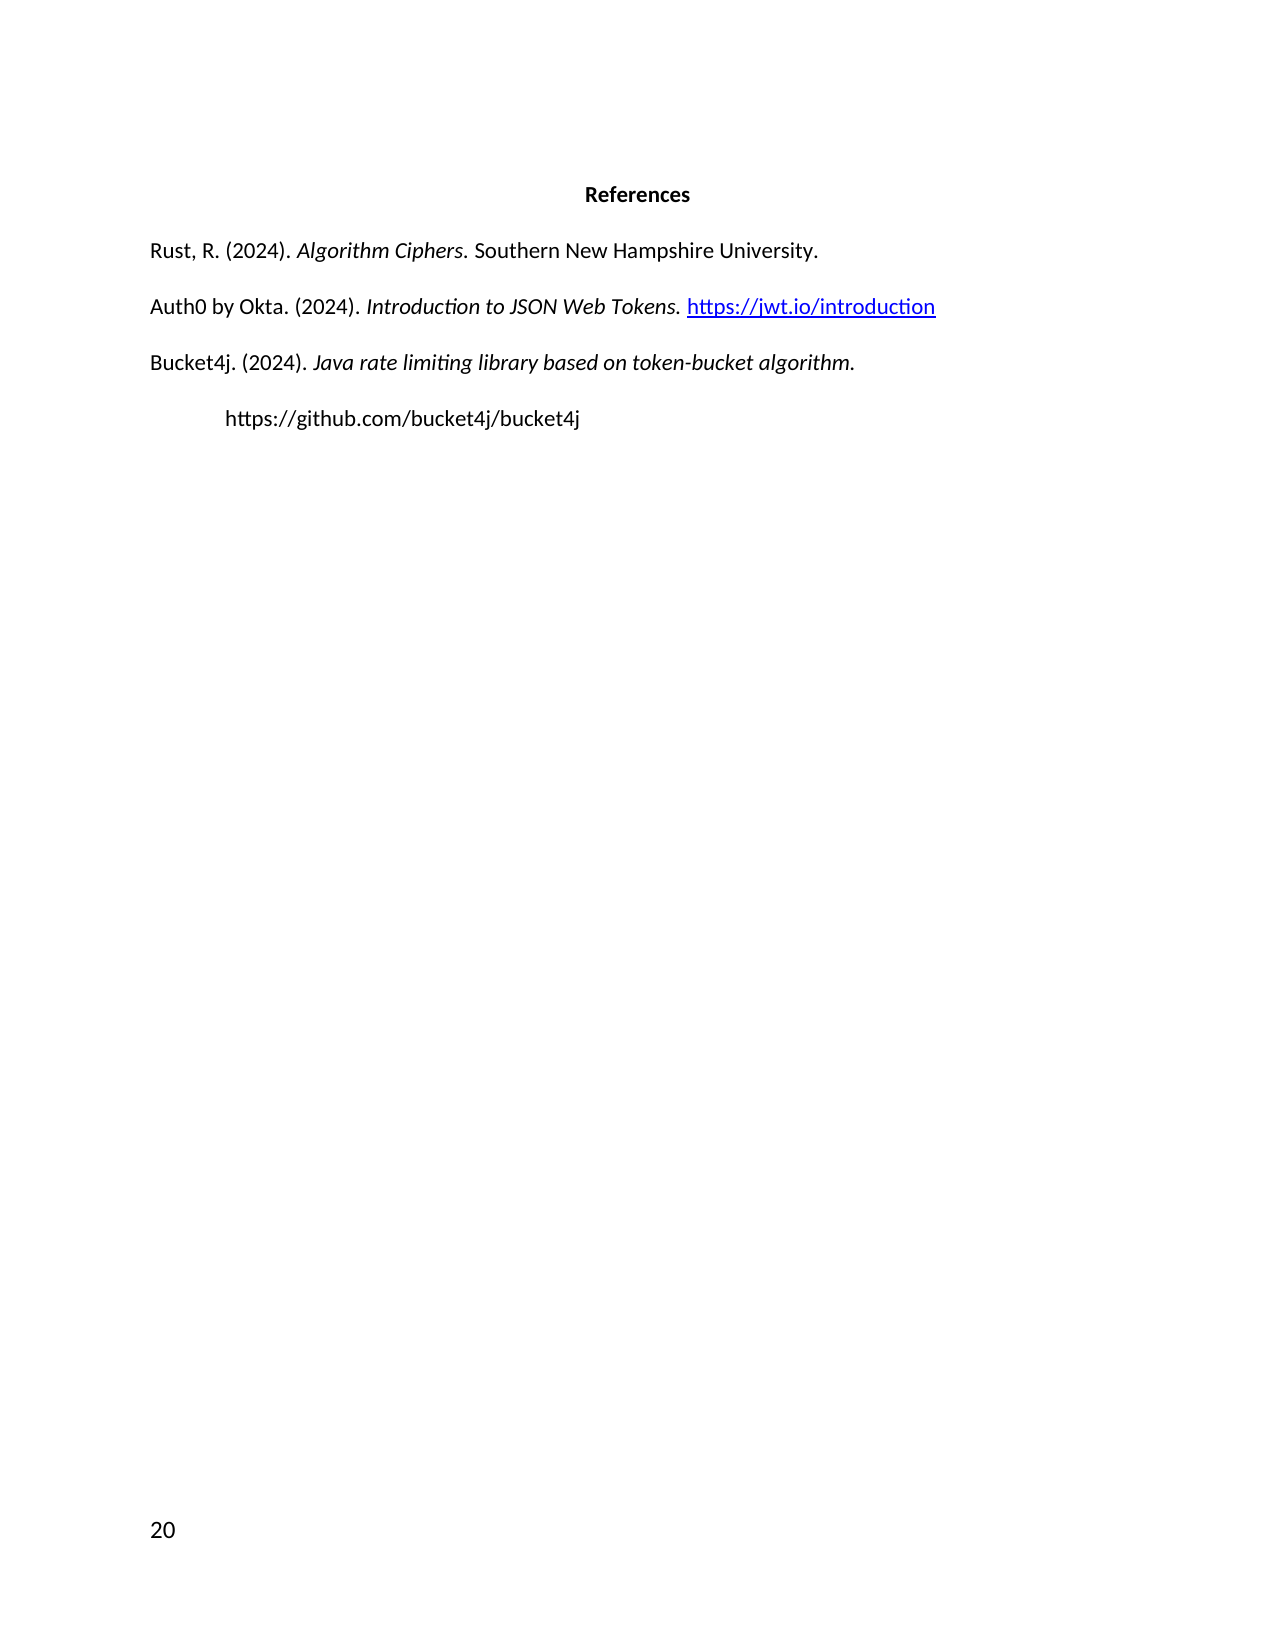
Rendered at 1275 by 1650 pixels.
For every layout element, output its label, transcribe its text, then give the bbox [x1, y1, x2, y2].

text Bucket4j. (2024). Java rate limiting library based on token-bucket algorithm. https://github.com/bucket4j/bucket4j [150, 348, 1125, 432]
text Rust, R. (2024). Algorithm Ciphers. Southern New Hampshire University. [150, 236, 1125, 264]
text Auth0 by Okta. (2024). Introduction to JSON Web Tokens. https://jwt.io/introduction [150, 292, 1125, 320]
text References [150, 180, 1125, 208]
